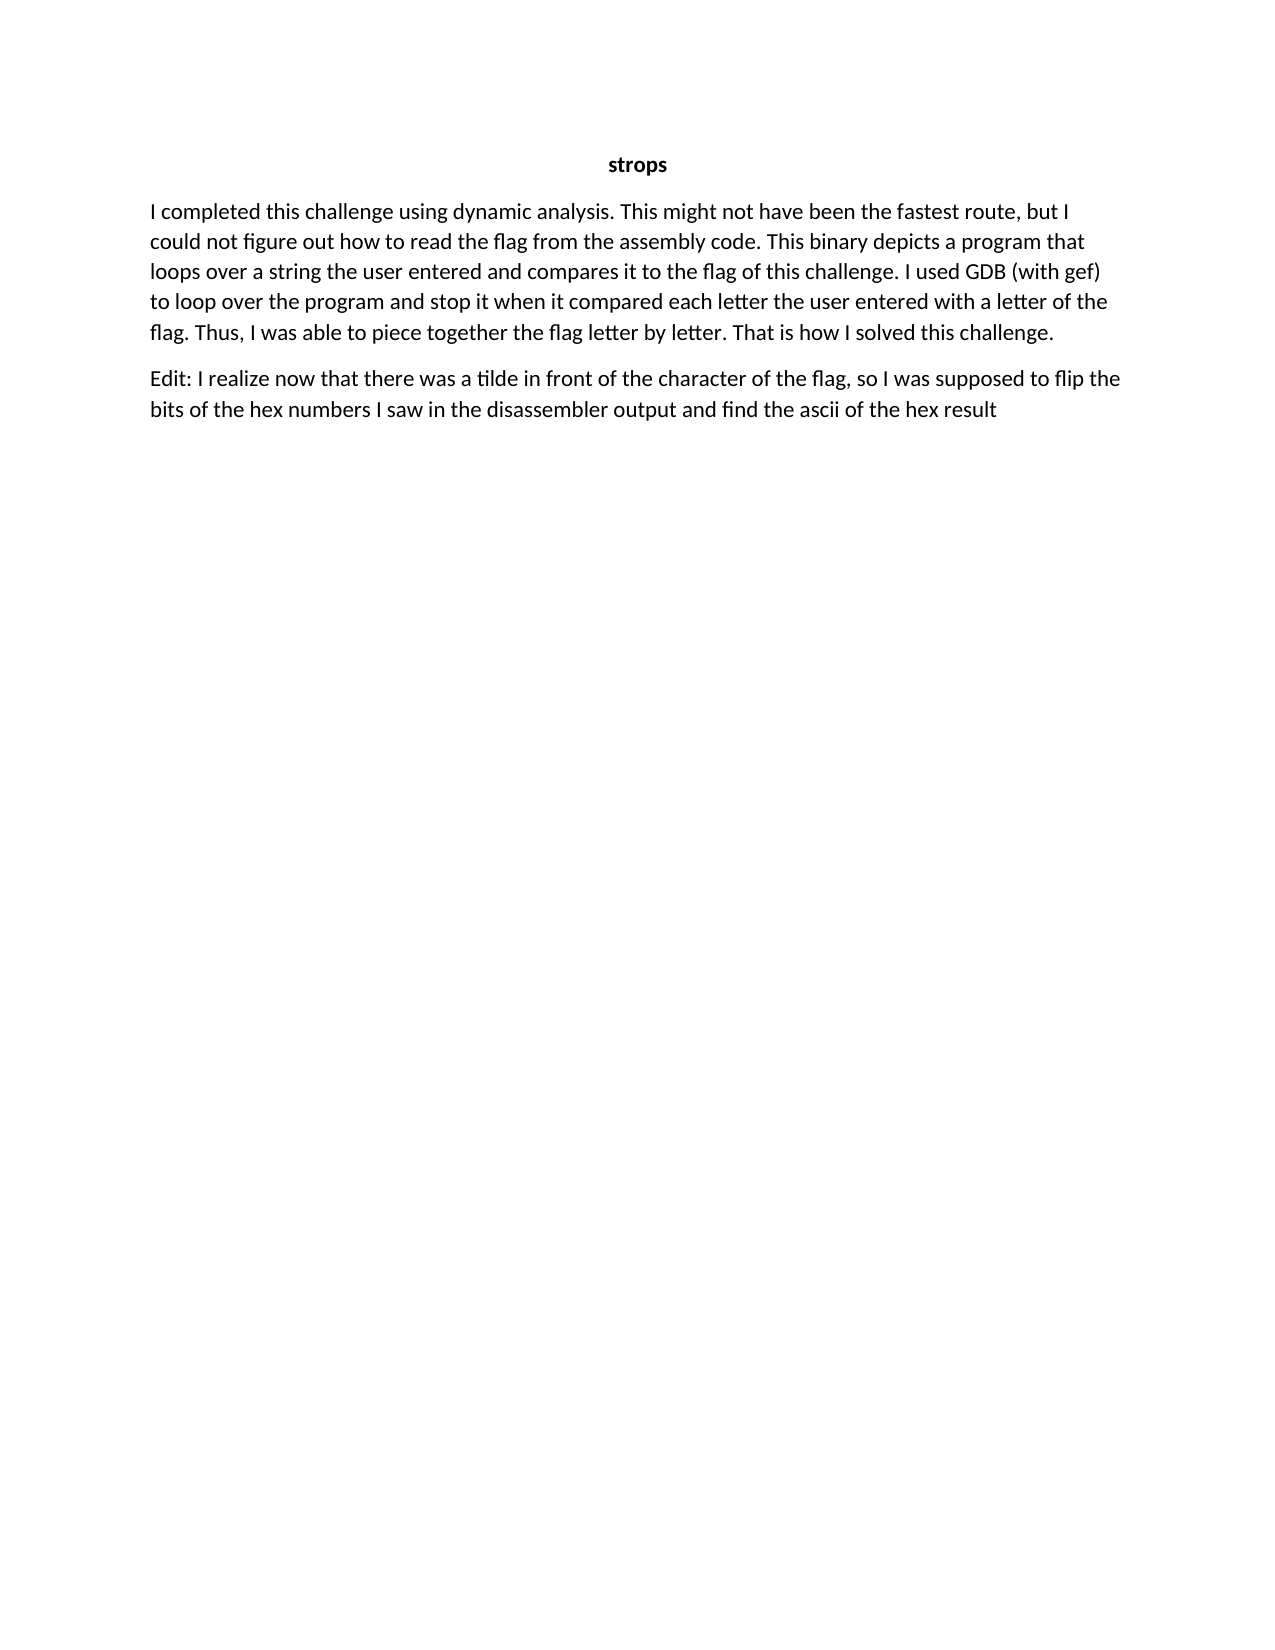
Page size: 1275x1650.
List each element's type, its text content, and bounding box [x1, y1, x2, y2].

text strops [150, 150, 1125, 178]
text Edit: I realize now that there was a tilde in front of the character of the flag, so I was supposed to flip the bits of the hex numbers I saw in the disassembler output and find the ascii of the hex result [150, 364, 1125, 423]
text I completed this challenge using dynamic analysis. This might not have been the fastest route, but I could not figure out how to read the flag from the assembly code. This binary depicts a program that loops over a string the user entered and compares it to the flag of this challenge. I used GDB (with gef) to loop over the program and stop it when it compared each letter the user entered with a letter of the flag. Thus, I was able to piece together the flag letter by letter. That is how I solved this challenge. [150, 197, 1125, 346]
